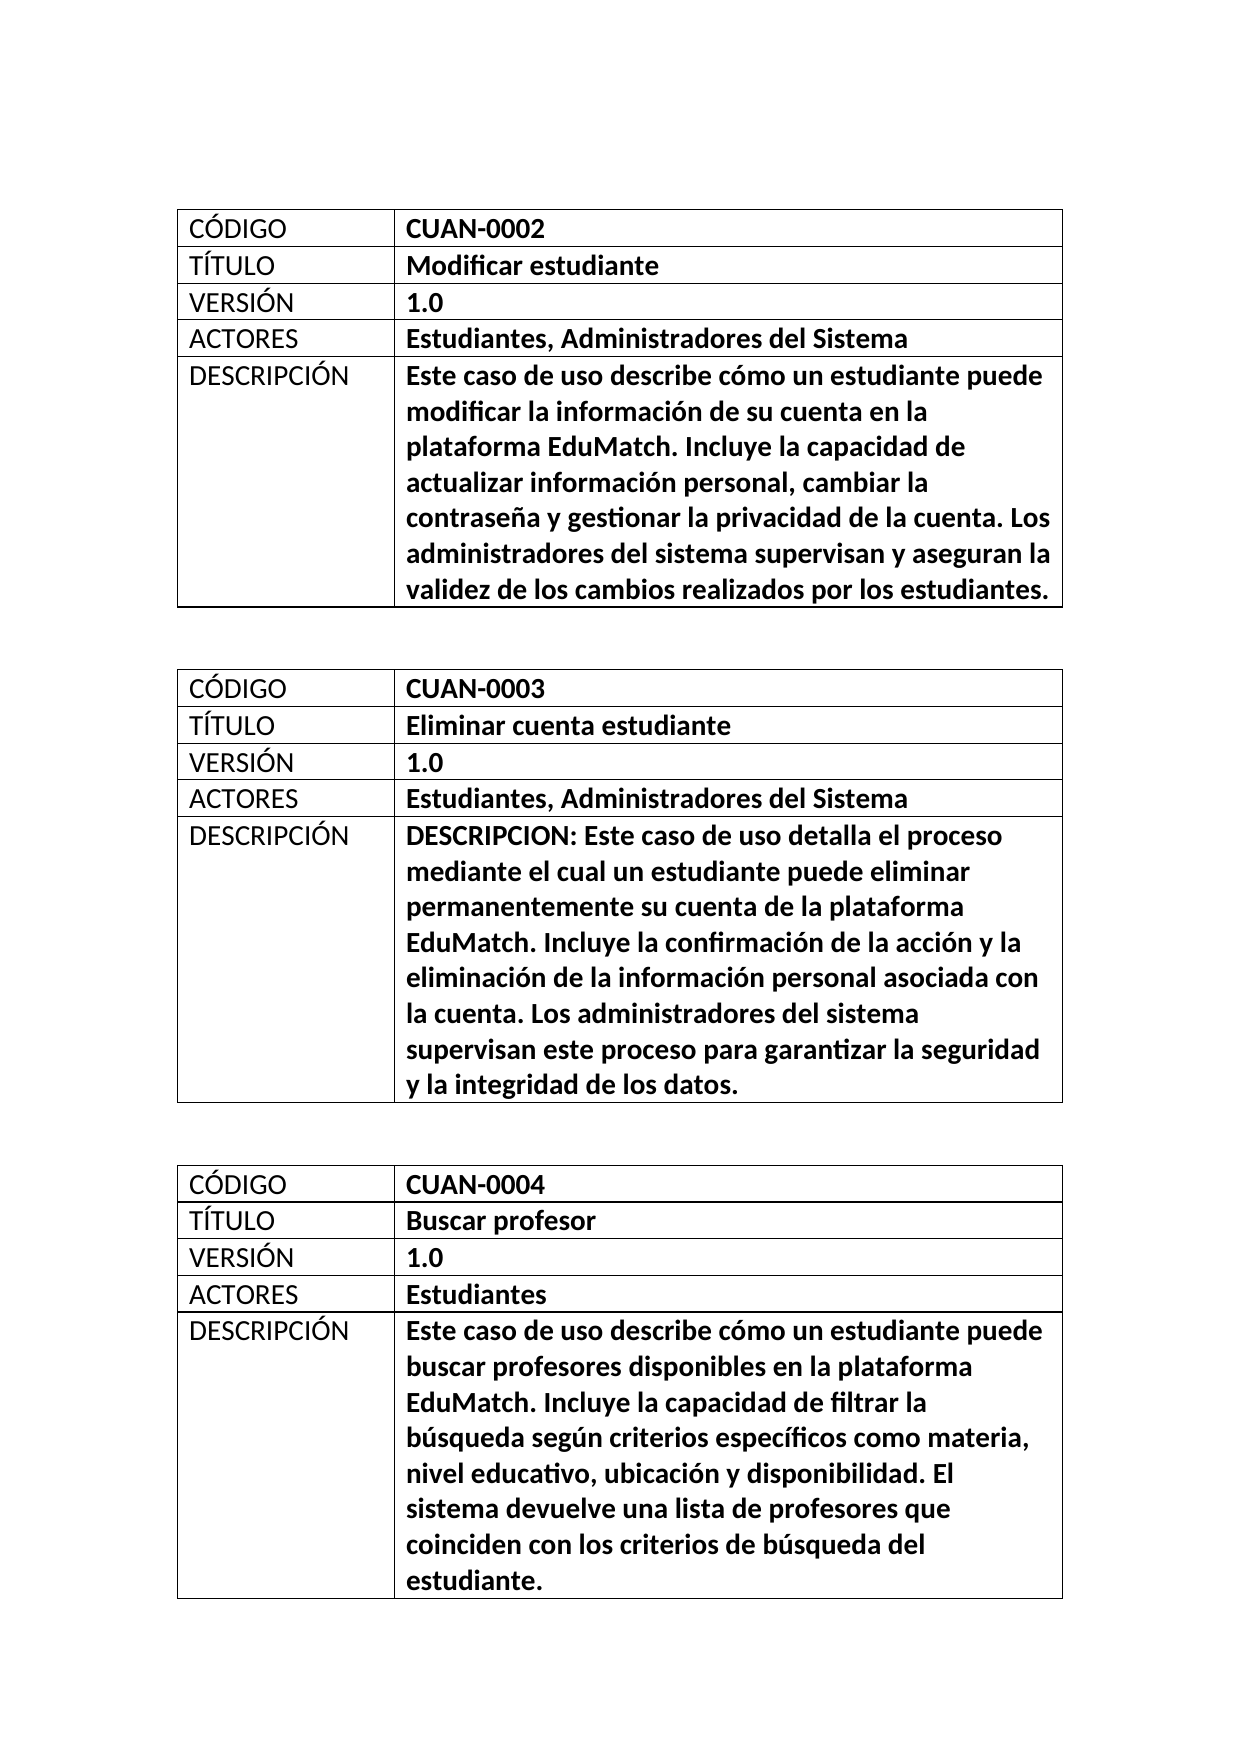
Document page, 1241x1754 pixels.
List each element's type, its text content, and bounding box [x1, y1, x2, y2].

table_header CÓDIGO [178, 670, 394, 706]
table_cell DESCRIPCIÓN [178, 1313, 394, 1597]
table_cell VERSIÓN [178, 744, 394, 779]
table_cell DESCRIPCIÓN [178, 817, 394, 1102]
table_cell TÍTULO [178, 707, 394, 743]
table_cell VERSIÓN [178, 1239, 394, 1275]
table_header CUAN-0004 [395, 1166, 1062, 1201]
table_cell Este caso de uso describe cómo un estudiante puede modificar la información de su cuenta en la plataforma EduMatch. Incluye la capacidad de actualizar información personal, cambiar la contraseña y gestionar la privacidad de la cuenta. Los administradores del sistema supervisan y aseguran la validez de los cambios realizados por los estudiantes. [395, 357, 1062, 606]
table_cell Estudiantes [395, 1276, 1062, 1311]
table_cell Modificar estudiante [395, 247, 1062, 283]
table_cell Buscar profesor [395, 1203, 1062, 1238]
table_cell VERSIÓN [178, 284, 394, 319]
table_cell ACTORES [178, 780, 394, 816]
table_cell TÍTULO [178, 1203, 394, 1238]
table_cell 1.0 [395, 1239, 1062, 1275]
table_cell Estudiantes, Administradores del Sistema [395, 780, 1062, 816]
table_cell ACTORES [178, 1276, 394, 1311]
table_cell Estudiantes, Administradores del Sistema [395, 320, 1062, 356]
table_header CÓDIGO [178, 210, 394, 246]
table_header CÓDIGO [178, 1166, 394, 1201]
table_cell ACTORES [178, 320, 394, 356]
table_cell TÍTULO [178, 247, 394, 283]
table_header CUAN-0003 [395, 670, 1062, 706]
table_header CUAN-0002 [395, 210, 1062, 246]
table_cell DESCRIPCION: Este caso de uso detalla el proceso mediante el cual un estudiante puede eliminar permanentemente su cuenta de la plataforma EduMatch. Incluye la confirmación de la acción y la eliminación de la información personal asociada con la cuenta. Los administradores del sistema supervisan este proceso para garantizar la seguridad y la integridad de los datos. [395, 817, 1062, 1102]
table_cell 1.0 [395, 284, 1062, 319]
table_cell Este caso de uso describe cómo un estudiante puede buscar profesores disponibles en la plataforma EduMatch. Incluye la capacidad de filtrar la búsqueda según criterios específicos como materia, nivel educativo, ubicación y disponibilidad. El sistema devuelve una lista de profesores que coinciden con los criterios de búsqueda del estudiante. [395, 1313, 1062, 1597]
table_cell 1.0 [395, 744, 1062, 779]
table_cell Eliminar cuenta estudiante [395, 707, 1062, 743]
table_cell DESCRIPCIÓN [178, 357, 394, 606]
